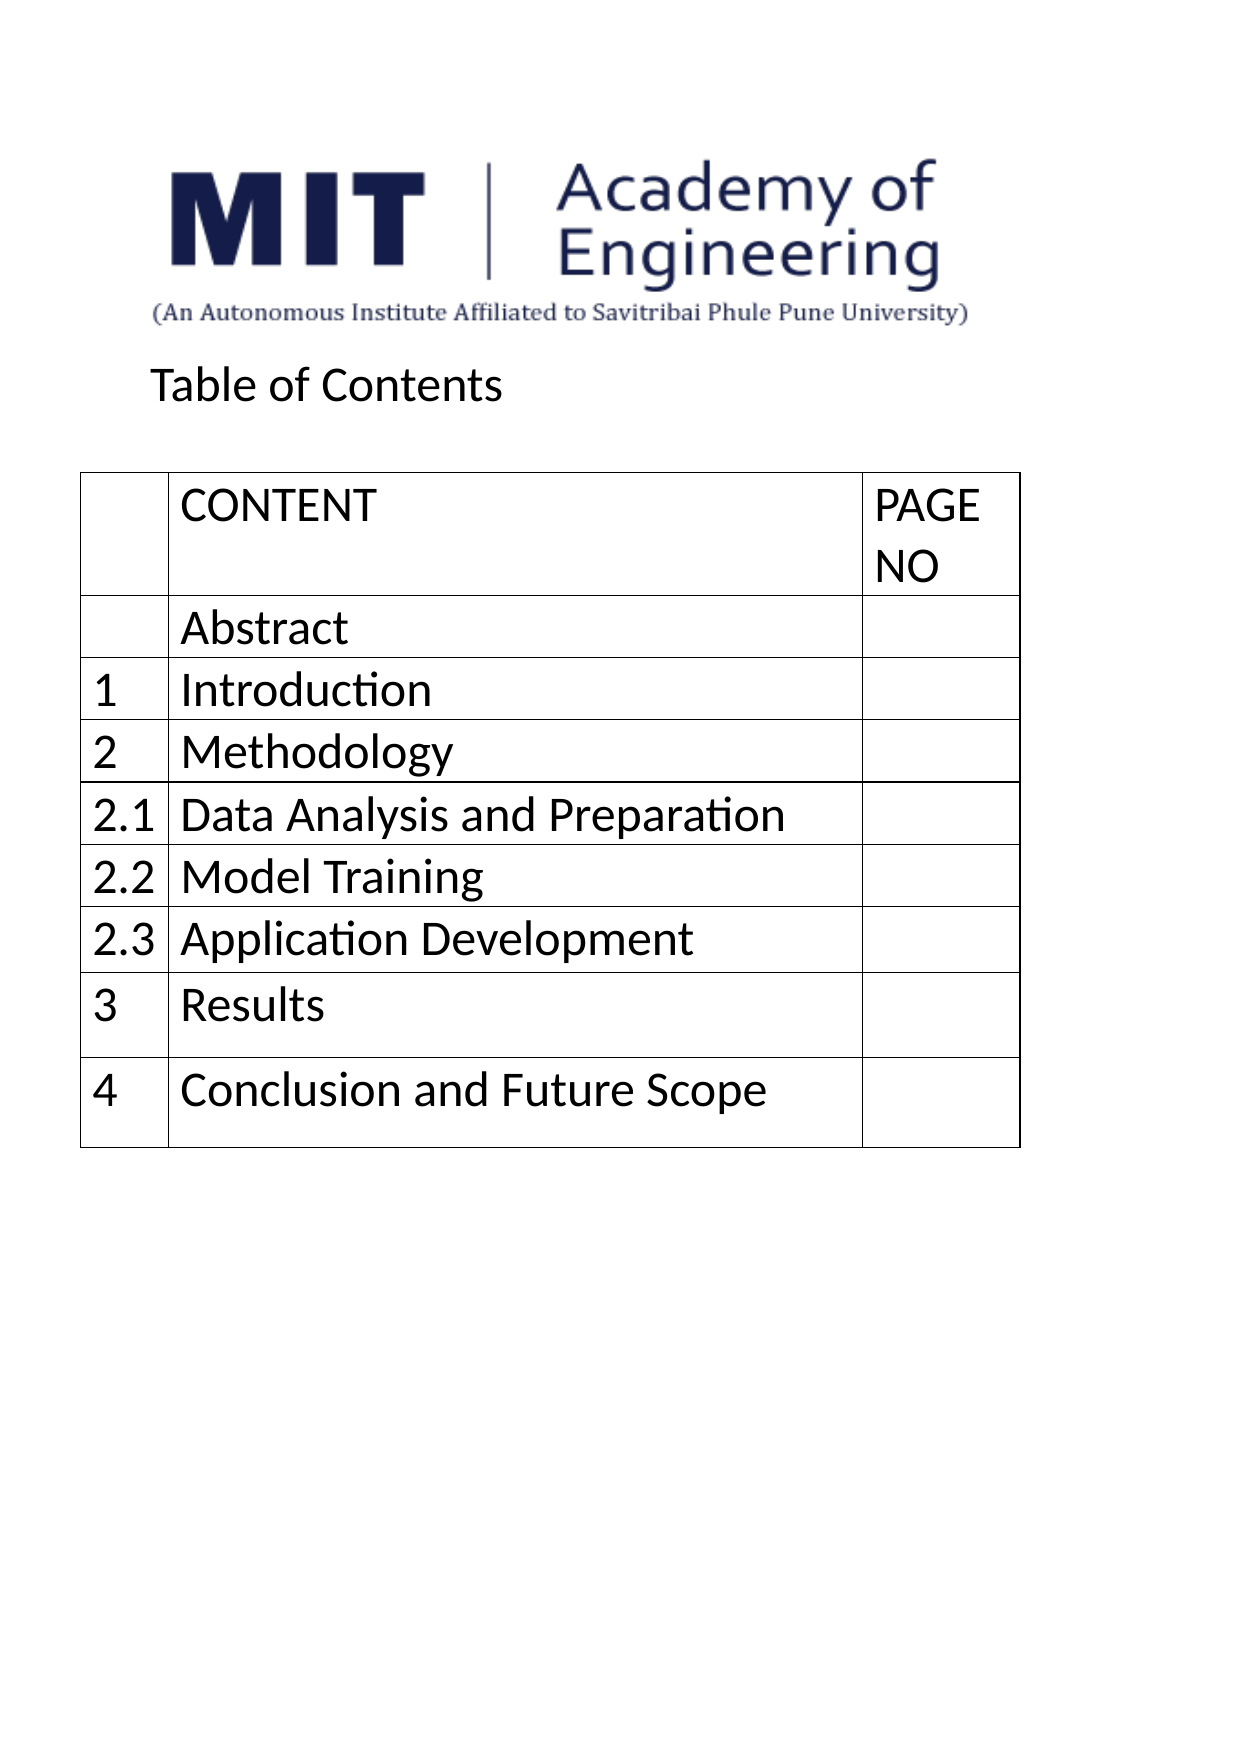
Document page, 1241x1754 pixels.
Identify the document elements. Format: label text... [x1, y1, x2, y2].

table_cell 2 [81, 720, 168, 781]
table_cell 2.2 [81, 845, 168, 906]
table_cell [863, 720, 1019, 781]
table_cell [863, 973, 1019, 1057]
table_cell [863, 658, 1019, 719]
table_cell [863, 783, 1019, 843]
table_cell Introduction [169, 658, 862, 719]
table_cell Data Analysis and Preparation [169, 783, 862, 843]
table_cell 3 [81, 973, 168, 1057]
table_cell [863, 907, 1019, 972]
text Table of Contents [150, 353, 1090, 414]
table_header CONTENT [169, 473, 862, 595]
table_cell [863, 845, 1019, 906]
table_cell Application Development [169, 907, 862, 972]
table_cell Results [169, 973, 862, 1057]
table_cell 4 [81, 1058, 168, 1147]
table_header [81, 473, 168, 595]
table_cell [863, 596, 1019, 657]
table_cell [81, 596, 168, 657]
table_header PAGE NO [863, 473, 1019, 595]
table_cell 2.1 [81, 783, 168, 843]
picture [150, 150, 971, 334]
table_cell Abstract [169, 596, 862, 657]
table_cell 2.3 [81, 907, 168, 972]
table_cell 1 [81, 658, 168, 719]
table_cell Methodology [169, 720, 862, 781]
table_cell [863, 1058, 1019, 1147]
table_cell Model Training [169, 845, 862, 906]
table_cell Conclusion and Future Scope [169, 1058, 862, 1147]
